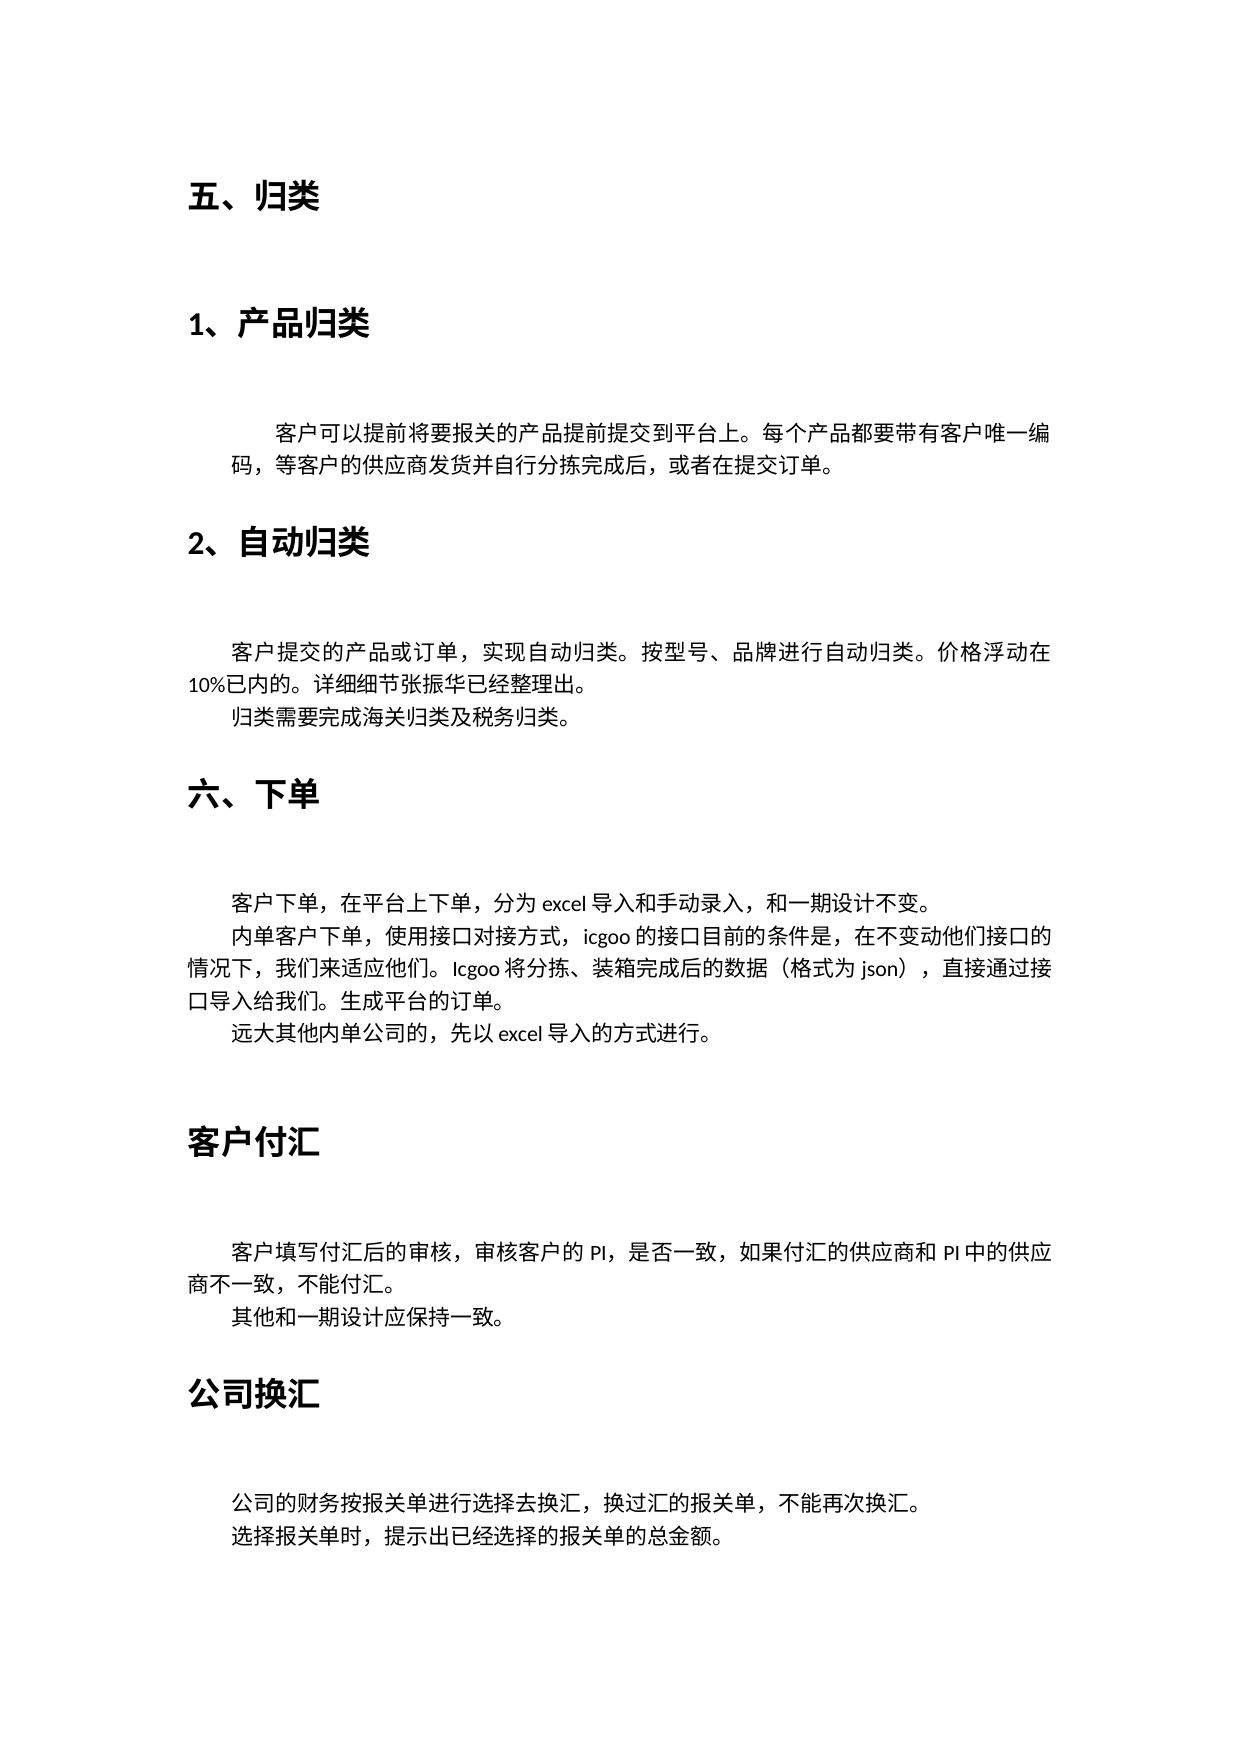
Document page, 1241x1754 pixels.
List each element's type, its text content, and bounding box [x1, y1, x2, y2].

subtitle 公司换汇 [187, 1359, 1053, 1424]
text 公司的财务按报关单进行选择去换汇，换过汇的报关单，不能再次换汇。 [187, 1486, 1053, 1518]
list 远大其他内单公司的，先以excel导入的方式进行。 [187, 1016, 1053, 1048]
list 归类需要完成海关归类及税务归类。 [187, 699, 1053, 732]
subtitle 客户付汇 [187, 1108, 1053, 1173]
list 其他和一期设计应保持一致。 [187, 1299, 1053, 1332]
subtitle 下单 [187, 759, 1053, 824]
list 客户可以提前将要报关的产品提前提交到平台上。每个产品都要带有客户唯一编码，等客户的供应商发货并自行分拣完成后，或者在提交订单。 [231, 416, 1053, 481]
subtitle 2、自动归类 [187, 508, 1053, 573]
list 客户提交的产品或订单，实现自动归类。按型号、品牌进行自动归类。价格浮动在10%已内的。详细细节张振华已经整理出。 [187, 634, 1053, 699]
subtitle 产品归类 [187, 289, 1053, 354]
list 客户下单，在平台上下单，分为excel导入和手动录入，和一期设计不变。 [187, 886, 1053, 918]
list 客户填写付汇后的审核，审核客户的PI，是否一致，如果付汇的供应商和PI中的供应商不一致，不能付汇。 [187, 1234, 1053, 1299]
text 选择报关单时，提示出已经选择的报关单的总金额。 [187, 1518, 1053, 1551]
subtitle 归类 [187, 162, 1053, 227]
list 内单客户下单，使用接口对接方式，icgoo的接口目前的条件是，在不变动他们接口的情况下，我们来适应他们。Icgoo将分拣、装箱完成后的数据（格式为json），直接通过接口导入给我们。生成平台的订单。 [187, 918, 1053, 1016]
